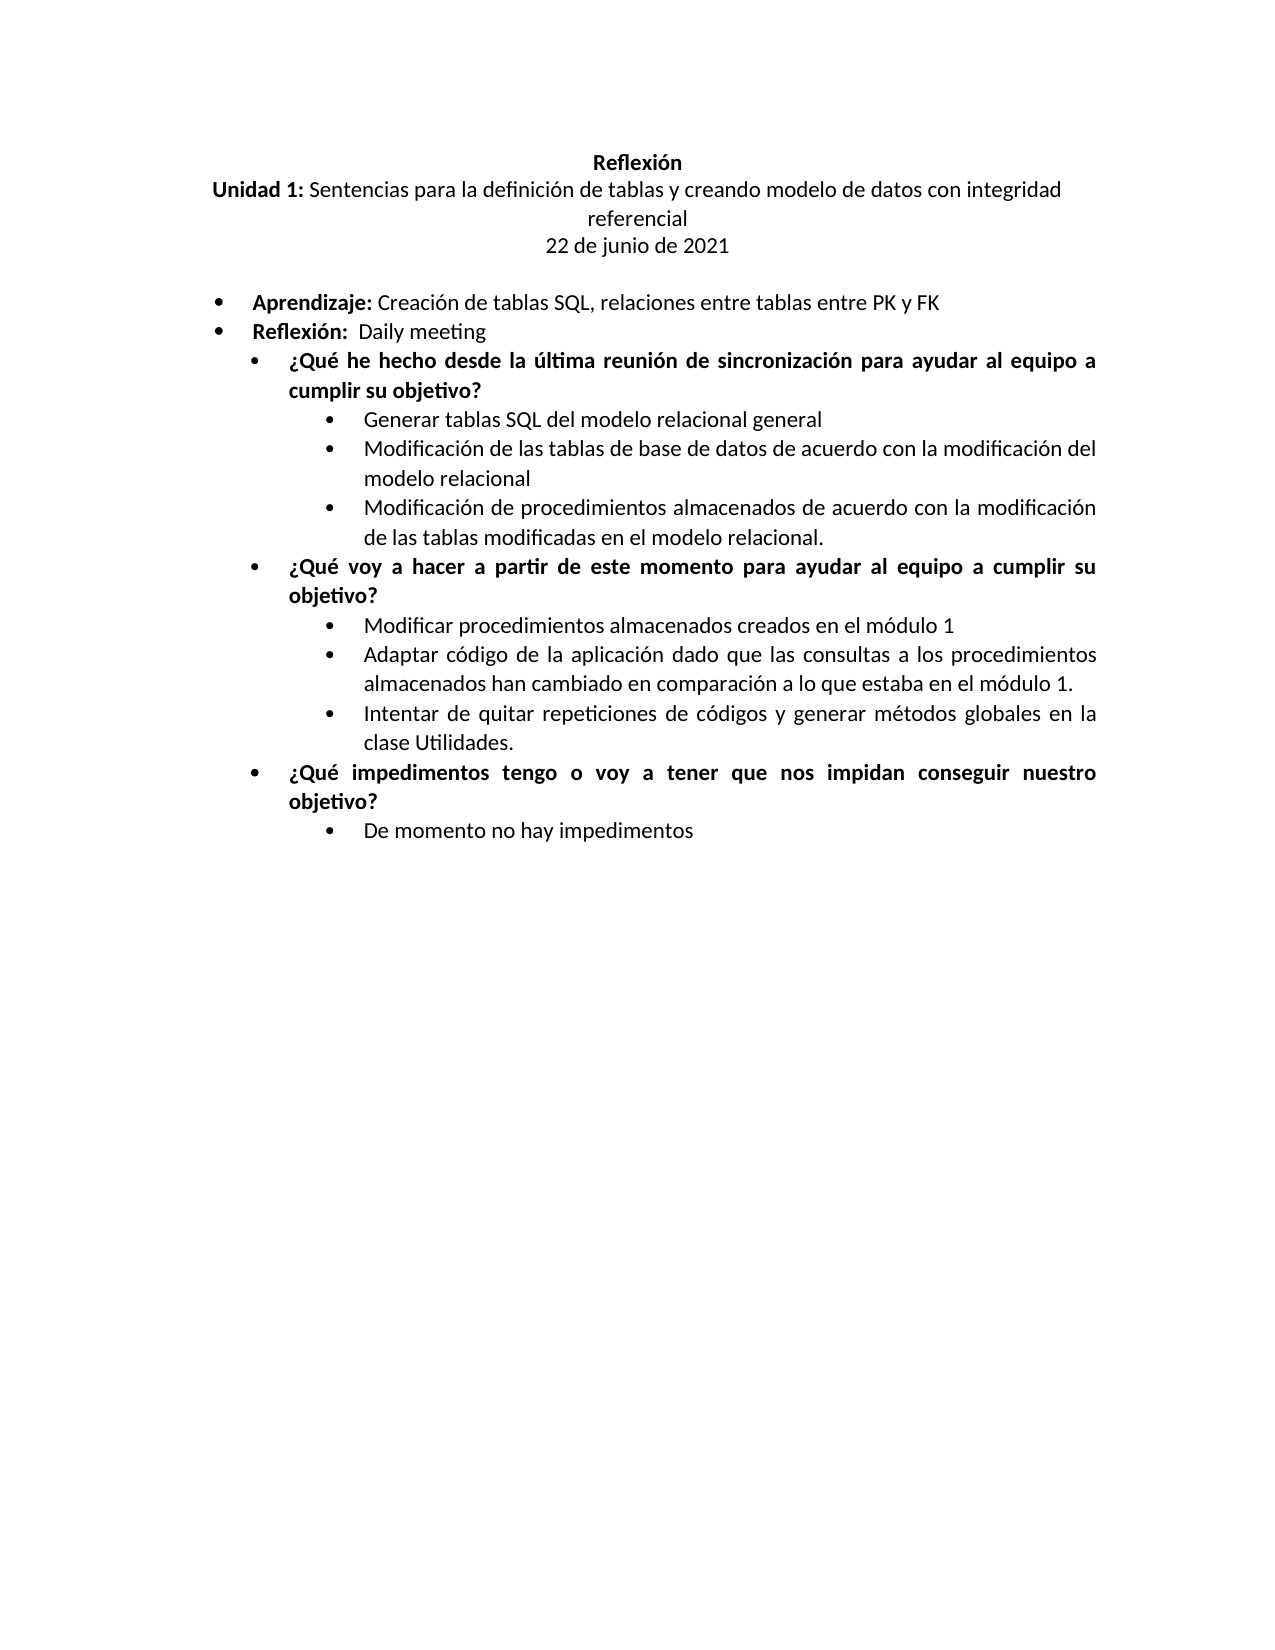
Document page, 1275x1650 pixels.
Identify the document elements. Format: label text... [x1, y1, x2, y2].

list ¿Qué he hecho desde la última reunión de sincronización para ayudar al equipo a cumplir su objetivo? [251, 346, 1098, 404]
list ¿Qué impedimentos tengo o voy a tener que nos impidan conseguir nuestro objetivo? [251, 758, 1098, 815]
list Generar tablas SQL del modelo relacional general [326, 405, 1098, 433]
text Reflexión [177, 148, 1098, 176]
list Adaptar código de la aplicación dado que las consultas a los procedimientos almacenados han cambiado en comparación a lo que estaba en el módulo 1. [326, 640, 1098, 698]
list Modificación de las tablas de base de datos de acuerdo con la modificación del modelo relacional [326, 434, 1098, 492]
list Intentar de quitar repeticiones de códigos y generar métodos globales en la clase Utilidades. [326, 699, 1098, 756]
list ¿Qué voy a hacer a partir de este momento para ayudar al equipo a cumplir su objetivo? [251, 552, 1098, 609]
text 22 de junio de 2021 [177, 232, 1098, 260]
text Unidad 1: Sentencias para la definición de tablas y creando modelo de datos con integridad referencial [177, 176, 1098, 232]
list Reflexión: Daily meeting [215, 317, 1098, 345]
list De momento no hay impedimentos [326, 816, 1098, 844]
list Modificar procedimientos almacenados creados en el módulo 1 [326, 611, 1098, 639]
list Aprendizaje: Creación de tablas SQL, relaciones entre tablas entre PK y FK [215, 288, 1098, 316]
list Modificación de procedimientos almacenados de acuerdo con la modificación de las tablas modificadas en el modelo relacional. [326, 493, 1098, 551]
